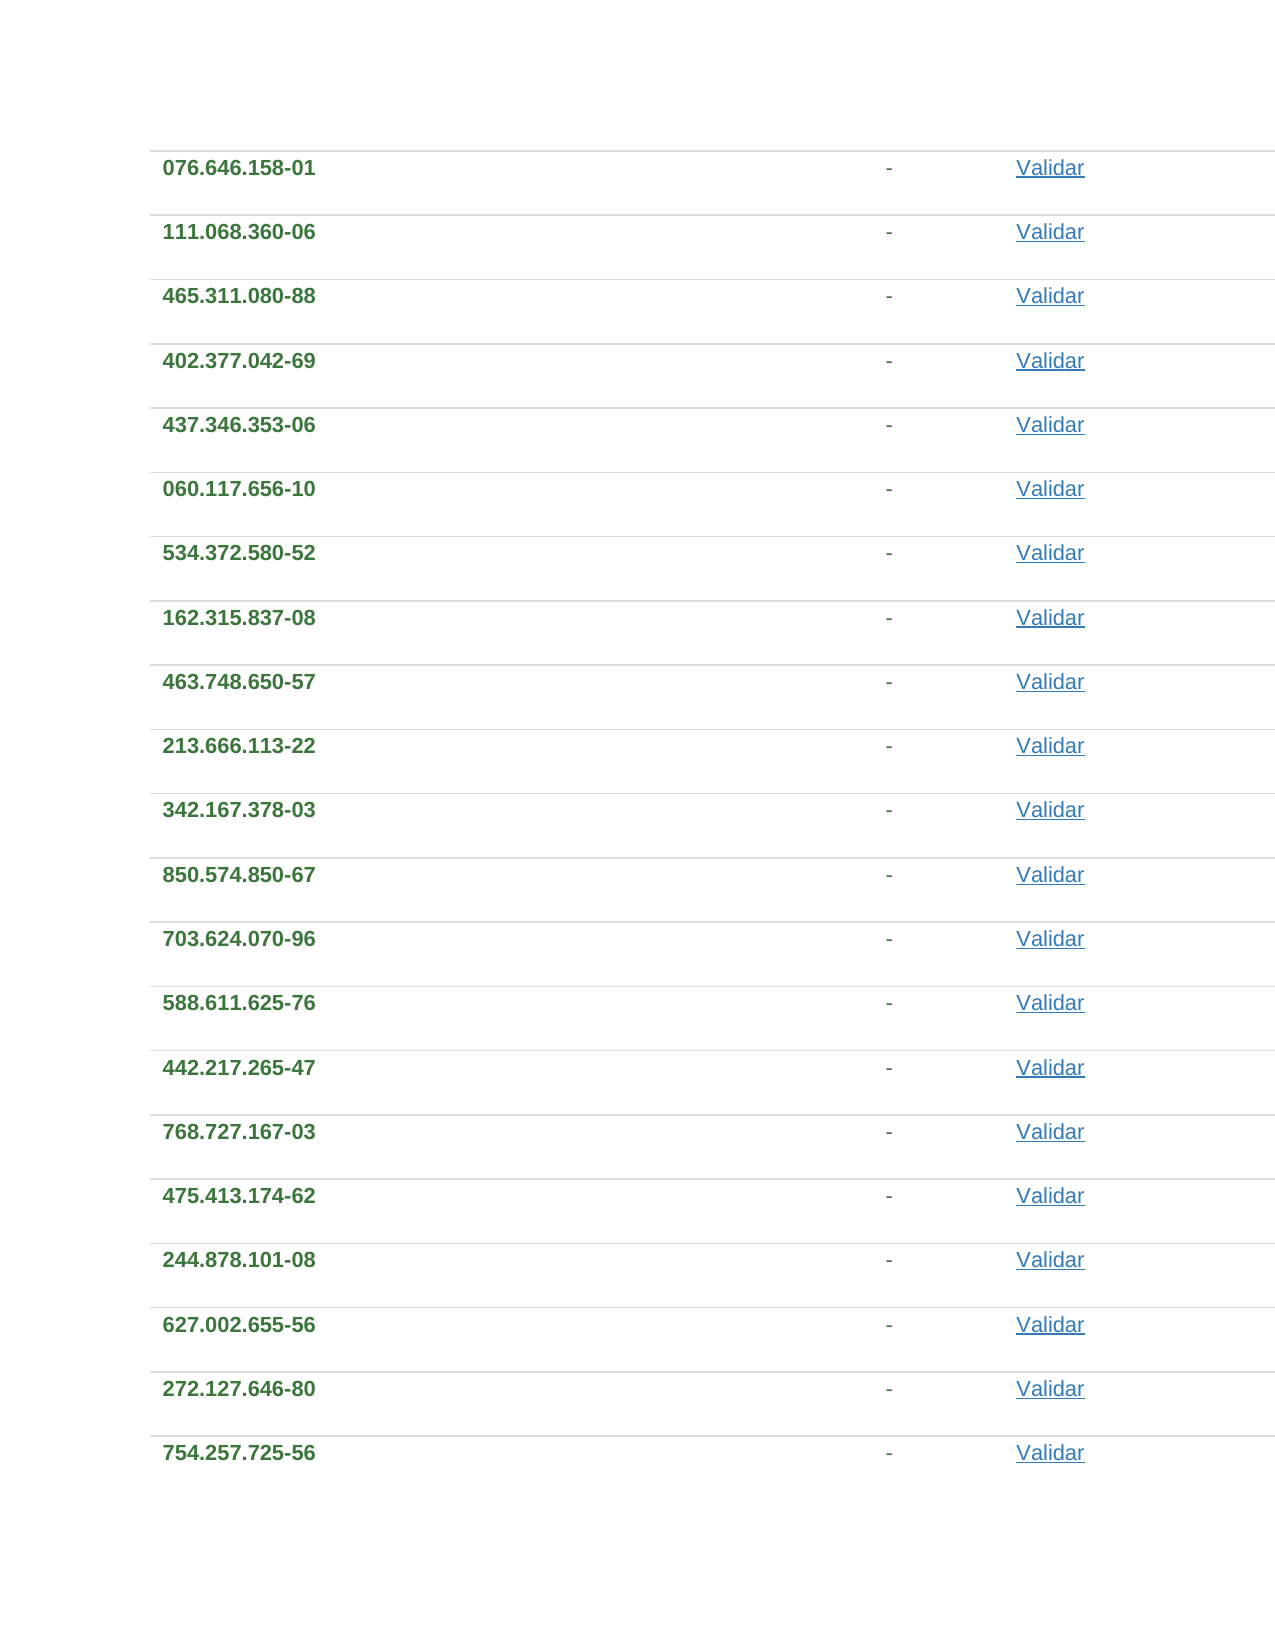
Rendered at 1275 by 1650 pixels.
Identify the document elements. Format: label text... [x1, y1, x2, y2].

table_cell Validar [1004, 1116, 1275, 1178]
table_cell - [873, 987, 1004, 1050]
table_cell - [873, 1437, 1004, 1500]
table_cell Validar [1004, 1373, 1275, 1435]
table_cell Validar [1004, 1308, 1275, 1371]
table_cell - [873, 1051, 1004, 1114]
table_cell - [873, 152, 1004, 214]
table_cell 465.311.080-88 [150, 280, 873, 343]
table_cell 703.624.070-96 [150, 923, 873, 986]
table_cell 475.413.174-62 [150, 1180, 873, 1243]
table_cell - [873, 216, 1004, 278]
table_cell 437.346.353-06 [150, 409, 873, 471]
table_cell 588.611.625-76 [150, 987, 873, 1050]
table_cell Validar [1004, 1437, 1275, 1500]
table_cell 213.666.113-22 [150, 730, 873, 793]
table_cell Validar [1004, 602, 1275, 664]
table_cell Validar [1004, 987, 1275, 1050]
table_cell - [873, 1180, 1004, 1243]
table_cell Validar [1004, 473, 1275, 536]
table_cell - [873, 1308, 1004, 1371]
table_cell 342.167.378-03 [150, 794, 873, 857]
table_cell 162.315.837-08 [150, 602, 873, 664]
table_cell Validar [1004, 1051, 1275, 1114]
table_cell - [873, 730, 1004, 793]
table_cell - [873, 1373, 1004, 1435]
table_cell - [873, 345, 1004, 407]
table_cell - [873, 794, 1004, 857]
table_cell 463.748.650-57 [150, 666, 873, 728]
table_cell - [873, 280, 1004, 343]
table_cell 076.646.158-01 [150, 152, 873, 214]
table_cell Validar [1004, 216, 1275, 278]
table_cell Validar [1004, 923, 1275, 986]
table_cell Validar [1004, 409, 1275, 471]
table_cell Validar [1004, 666, 1275, 728]
table_cell - [873, 1244, 1004, 1307]
table_cell Validar [1004, 794, 1275, 857]
table_cell - [873, 666, 1004, 728]
table_cell 850.574.850-67 [150, 859, 873, 921]
table_cell 442.217.265-47 [150, 1051, 873, 1114]
table_cell - [873, 602, 1004, 664]
table_cell Validar [1004, 1180, 1275, 1243]
table_cell - [873, 1116, 1004, 1178]
table_cell - [873, 859, 1004, 921]
table_cell Validar [1004, 537, 1275, 600]
table_cell Validar [1004, 730, 1275, 793]
table_cell 272.127.646-80 [150, 1373, 873, 1435]
table_cell 768.727.167-03 [150, 1116, 873, 1178]
table_cell Validar [1004, 1244, 1275, 1307]
table_cell - [873, 537, 1004, 600]
table_cell Validar [1004, 859, 1275, 921]
table_cell 754.257.725-56 [150, 1437, 873, 1500]
table_cell - [873, 473, 1004, 536]
table_cell 111.068.360-06 [150, 216, 873, 278]
table_cell Validar [1004, 280, 1275, 343]
table_cell 534.372.580-52 [150, 537, 873, 600]
table_cell 244.878.101-08 [150, 1244, 873, 1307]
table_cell Validar [1004, 345, 1275, 407]
table_cell - [873, 409, 1004, 471]
table_cell 627.002.655-56 [150, 1308, 873, 1371]
table_cell 402.377.042-69 [150, 345, 873, 407]
table_cell Validar [1004, 152, 1275, 214]
table_cell - [873, 923, 1004, 986]
table_cell 060.117.656-10 [150, 473, 873, 536]
